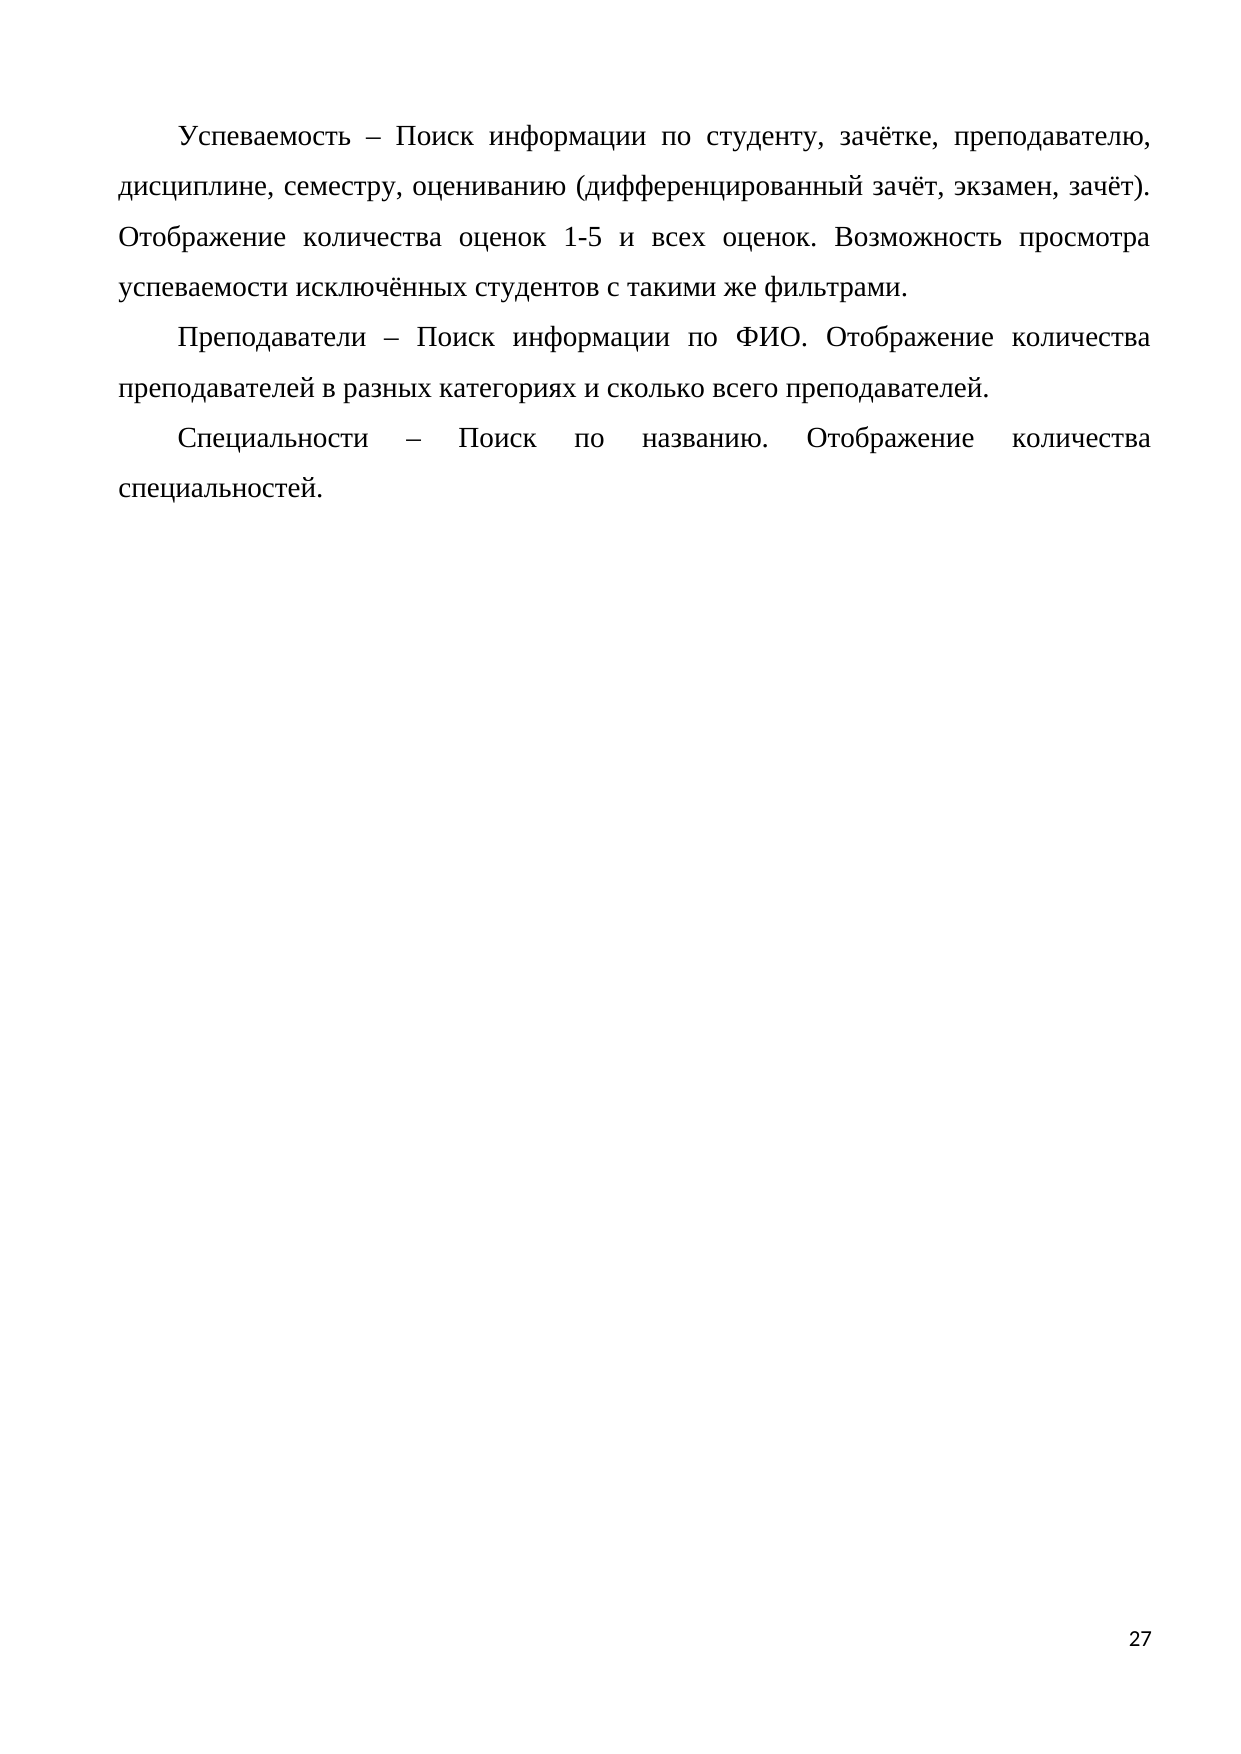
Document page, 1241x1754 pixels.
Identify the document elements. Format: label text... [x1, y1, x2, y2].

text Успеваемость – Поиск информации по студенту, зачётке, преподавателю, дисциплине, семестру, оцениванию (дифференцированный зачёт, экзамен, зачёт). Отображение количества оценок 1-5 и всех оценок. Возможность просмотра успеваемости исключённых студентов с такими же фильтрами. [118, 118, 1152, 303]
text Специальности – Поиск по названию. Отображение количества специальностей. [118, 420, 1152, 504]
text Преподаватели – Поиск информации по ФИО. Отображение количества преподавателей в разных категориях и сколько всего преподавателей. [118, 319, 1152, 403]
